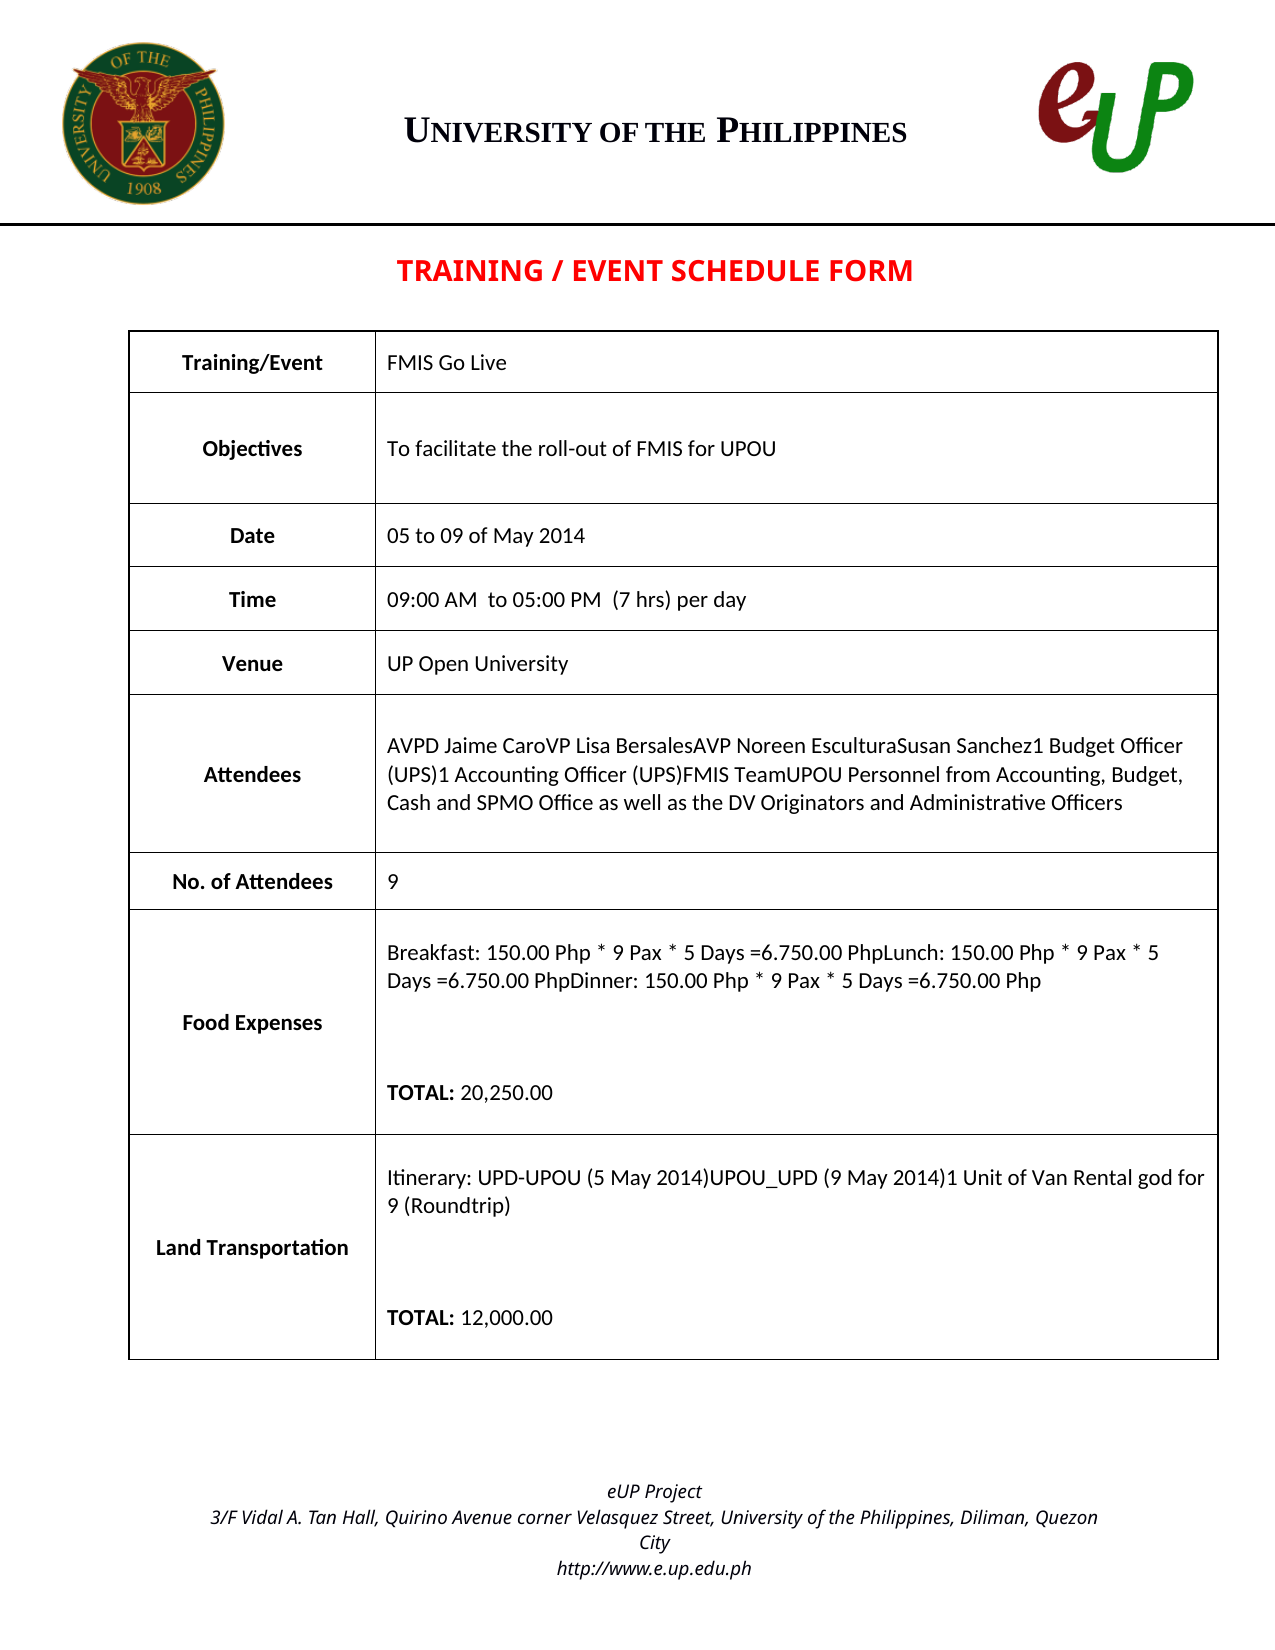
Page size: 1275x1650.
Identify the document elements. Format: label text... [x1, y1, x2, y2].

table_cell Breakfast: 150.00 Php * 9 Pax * 5 Days =6.750.00 Php TOTAL: 20,250.00 [376, 910, 1217, 1134]
picture [1034, 50, 1197, 182]
table_cell No. of Attendees [130, 853, 375, 909]
table_cell Venue [130, 631, 375, 694]
table_cell 9 [376, 853, 1217, 909]
table_cell 05 to 09 of May 2014 [376, 504, 1217, 566]
table_cell Time [130, 567, 375, 630]
picture [61, 41, 226, 206]
table_cell Land Transportation [130, 1135, 375, 1359]
table_cell UP Open University [376, 631, 1217, 694]
table_cell Food Expenses [130, 910, 375, 1134]
table_header Training/Event [130, 332, 375, 392]
table_cell 09:00 AM to 05:00 PM (7 hrs) per day [376, 567, 1217, 630]
table_header FMIS Go Live [376, 332, 1217, 392]
table_cell To facilitate the roll-out of FMIS for UPOU [376, 393, 1217, 503]
table_cell Objectives [130, 393, 375, 503]
table_cell Itinerary: UPD-UPOU (5 May 2014) TOTAL: 12,000.00 [376, 1135, 1217, 1359]
table_cell AVPD Jaime Caro [376, 695, 1217, 852]
table_cell Date [130, 504, 375, 566]
table_cell Attendees [130, 695, 375, 852]
text TRAINING / EVENT SCHEDULE FORM [209, 251, 1102, 290]
